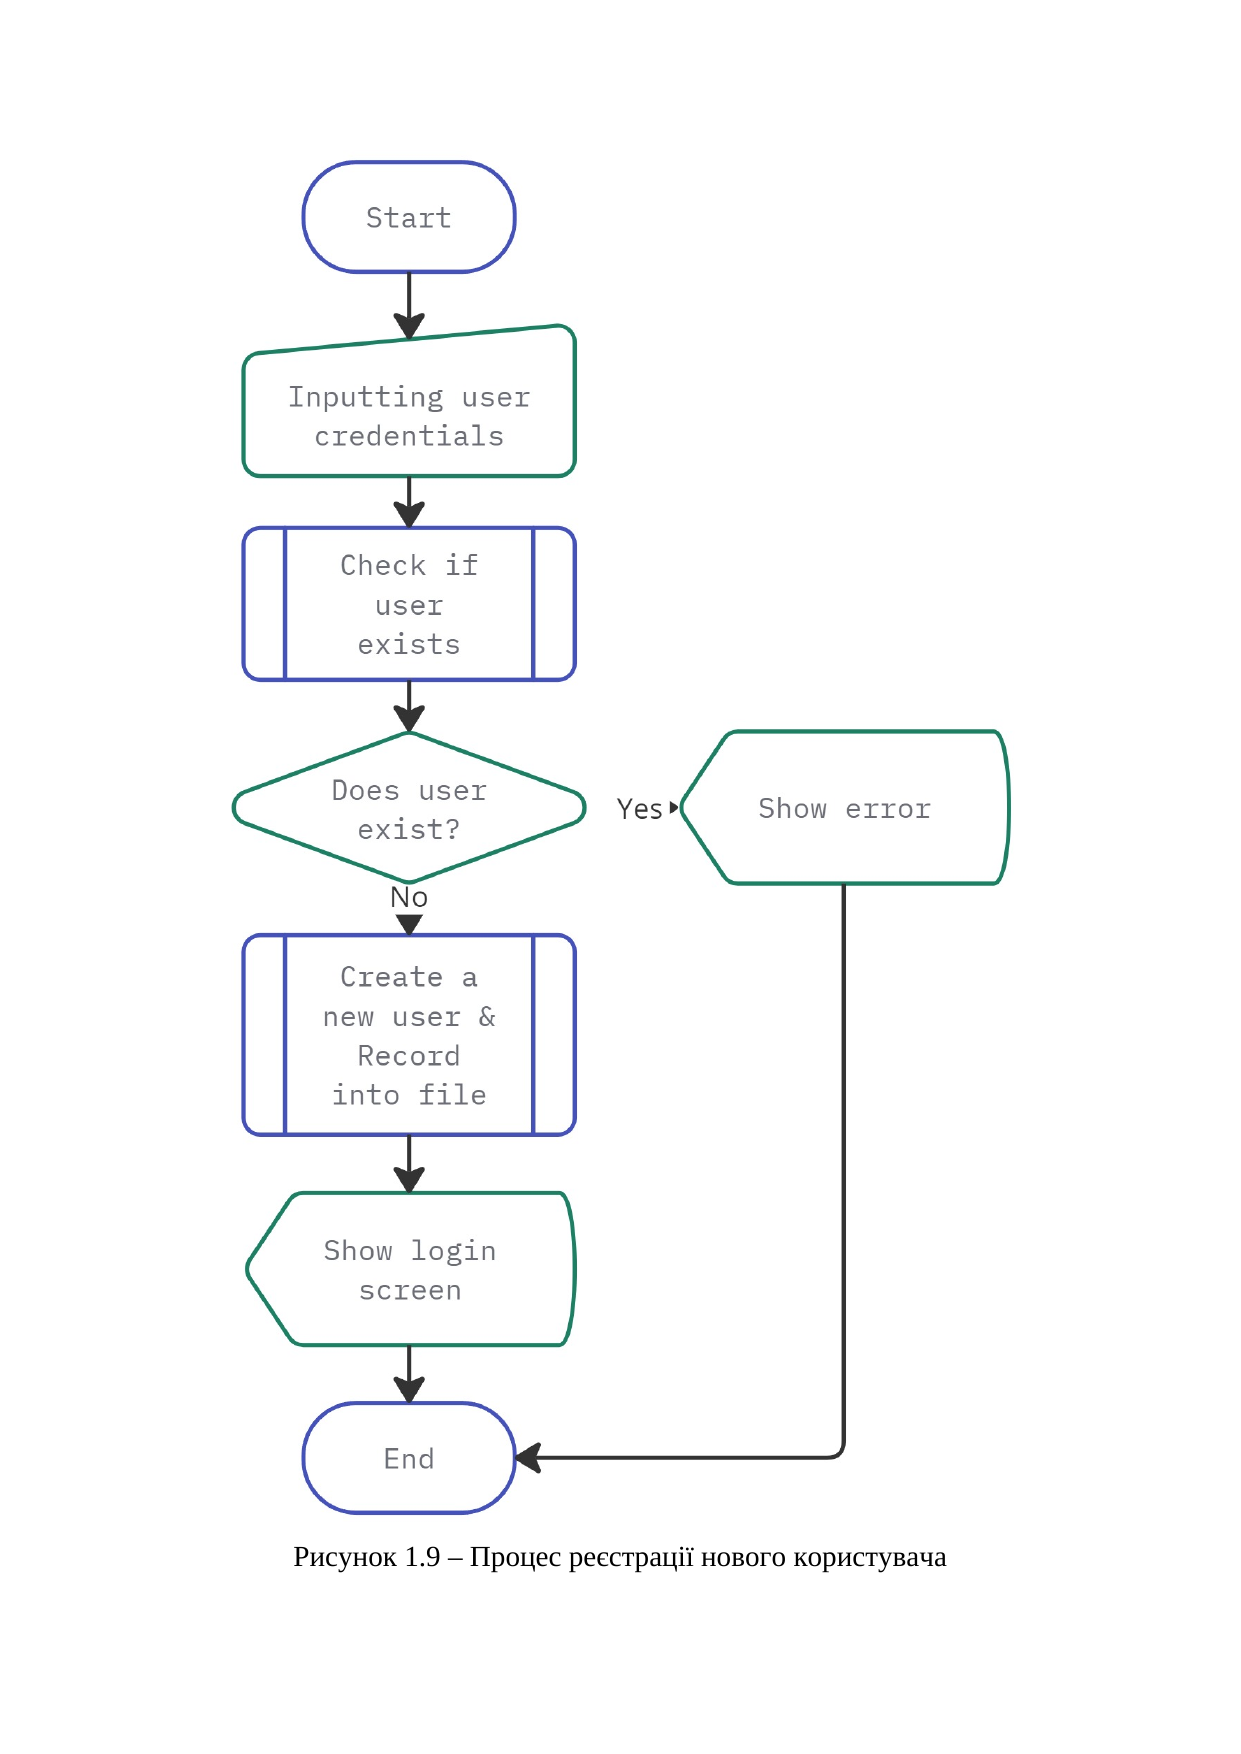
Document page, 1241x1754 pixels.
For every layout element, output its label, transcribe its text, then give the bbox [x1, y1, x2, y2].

picture [220, 150, 1020, 1522]
text Рисунок 1.9 – Процес реєстрації нового користувача [150, 1539, 1090, 1572]
